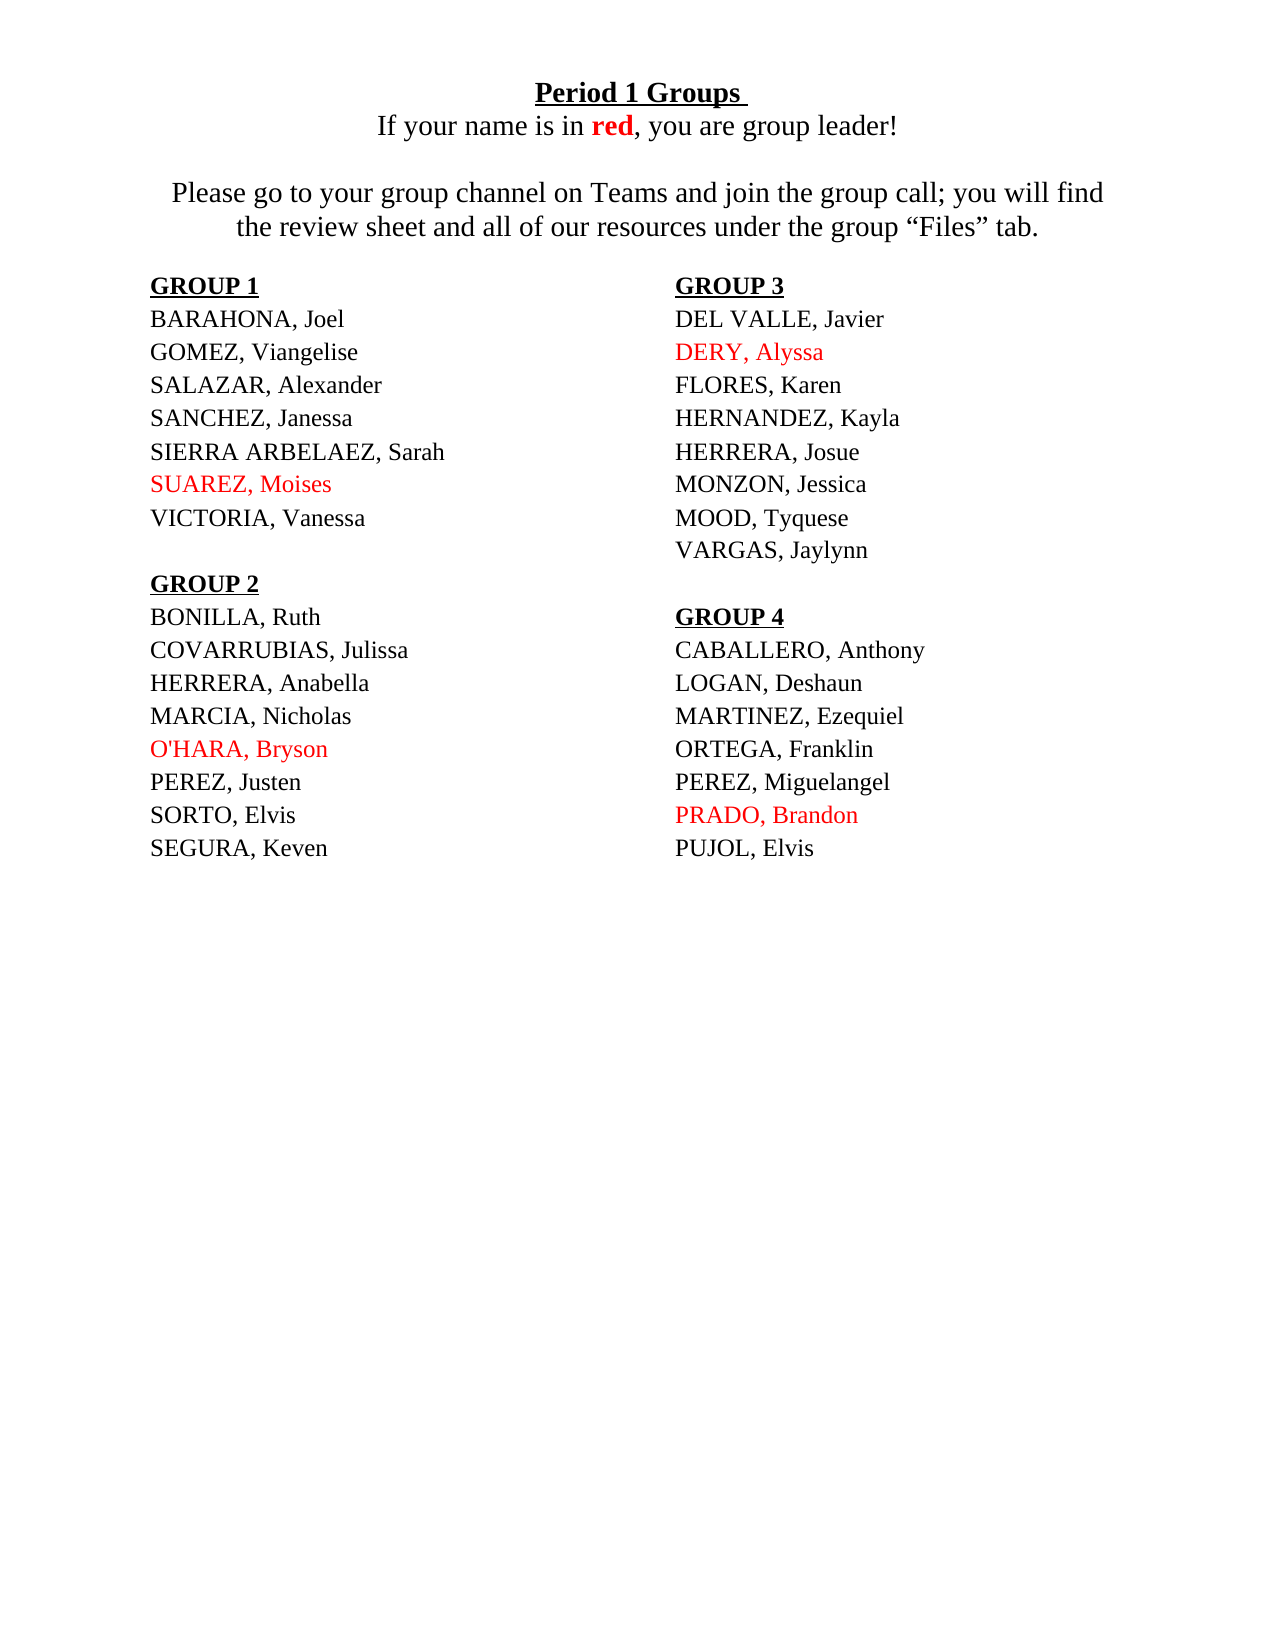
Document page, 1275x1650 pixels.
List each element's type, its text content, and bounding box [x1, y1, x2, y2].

text SUAREZ, Moises [150, 469, 600, 498]
text DEL VALLE, Javier [675, 304, 1125, 333]
text GROUP 1 [150, 271, 600, 300]
text ORTEGA, Franklin [675, 734, 1125, 762]
text BARAHONA, Joel [150, 304, 600, 333]
text DERY, Alyssa [675, 337, 1125, 366]
text PEREZ, Miguelangel [675, 767, 1125, 796]
text VARGAS, Jaylynn [675, 536, 1125, 564]
text MOOD, Tyquese [675, 503, 1125, 531]
text BONILLA, Ruth [150, 602, 600, 630]
text GOMEZ, Viangelise [150, 337, 600, 366]
text MARCIA, Nicholas [150, 701, 600, 729]
text LOGAN, Deshaun [675, 668, 1125, 696]
text PEREZ, Justen [150, 767, 600, 796]
text MONZON, Jessica [675, 469, 1125, 498]
text VICTORIA, Vanessa [150, 503, 600, 531]
text SALAZAR, Alexander [150, 371, 600, 399]
text GROUP 4 [675, 602, 1125, 630]
text SANCHEZ, Janessa [150, 403, 600, 432]
text FLORES, Karen [675, 371, 1125, 399]
text HERRERA, Josue [675, 437, 1125, 465]
text SEGURA, Keven [150, 833, 600, 862]
text SIERRA ARBELAEZ, Sarah [150, 437, 600, 465]
text HERNANDEZ, Kayla [675, 403, 1125, 432]
text GROUP 3 [675, 271, 1125, 300]
text PRADO, Brandon [675, 800, 1125, 828]
text CABALLERO, Anthony [675, 635, 1125, 663]
text PUJOL, Elvis [675, 833, 1125, 862]
text O'HARA, Bryson [150, 734, 600, 762]
text COVARRUBIAS, Julissa [150, 635, 600, 663]
text GROUP 2 [150, 569, 600, 597]
text MARTINEZ, Ezequiel [675, 701, 1125, 729]
text SORTO, Elvis [150, 800, 600, 828]
text HERRERA, Anabella [150, 668, 600, 696]
